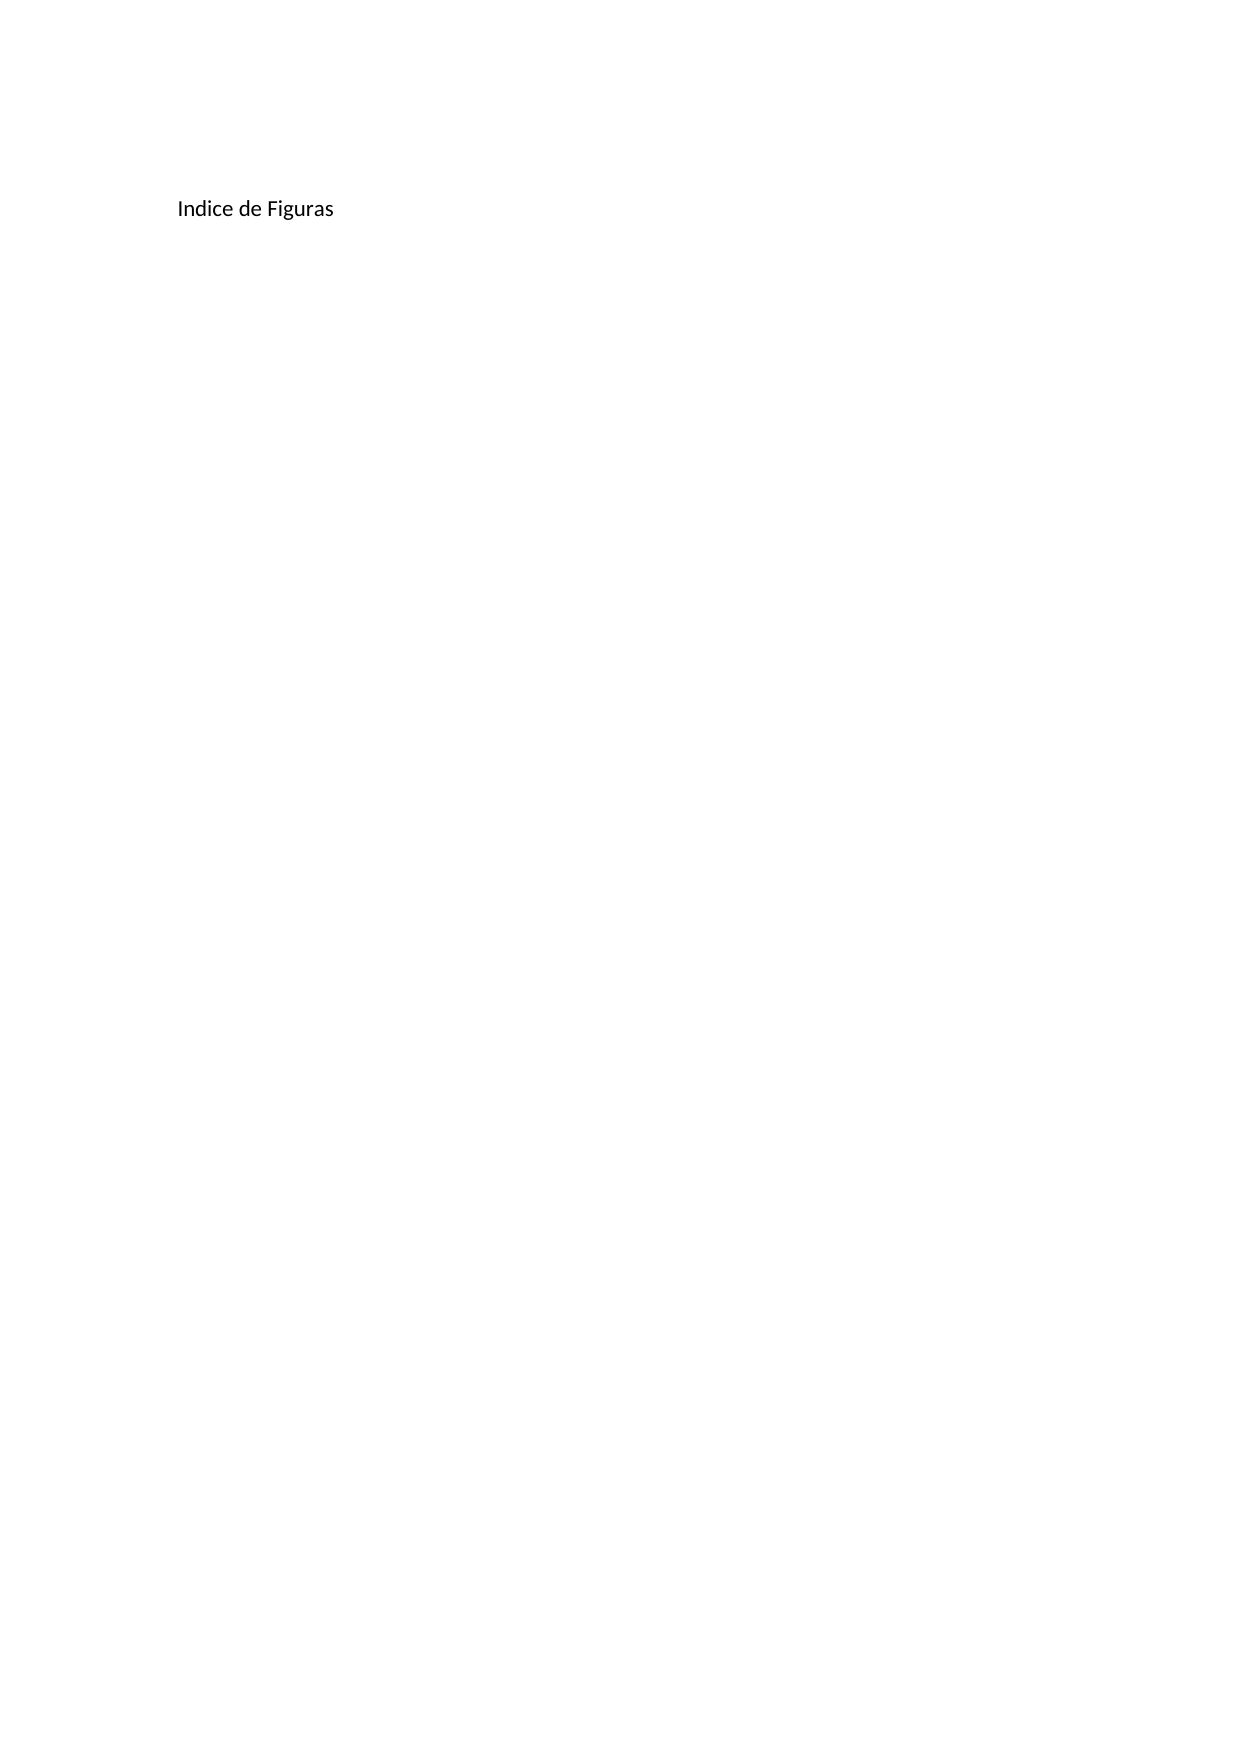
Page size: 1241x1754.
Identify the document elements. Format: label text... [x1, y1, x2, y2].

text Indice de Figuras [177, 194, 1063, 222]
